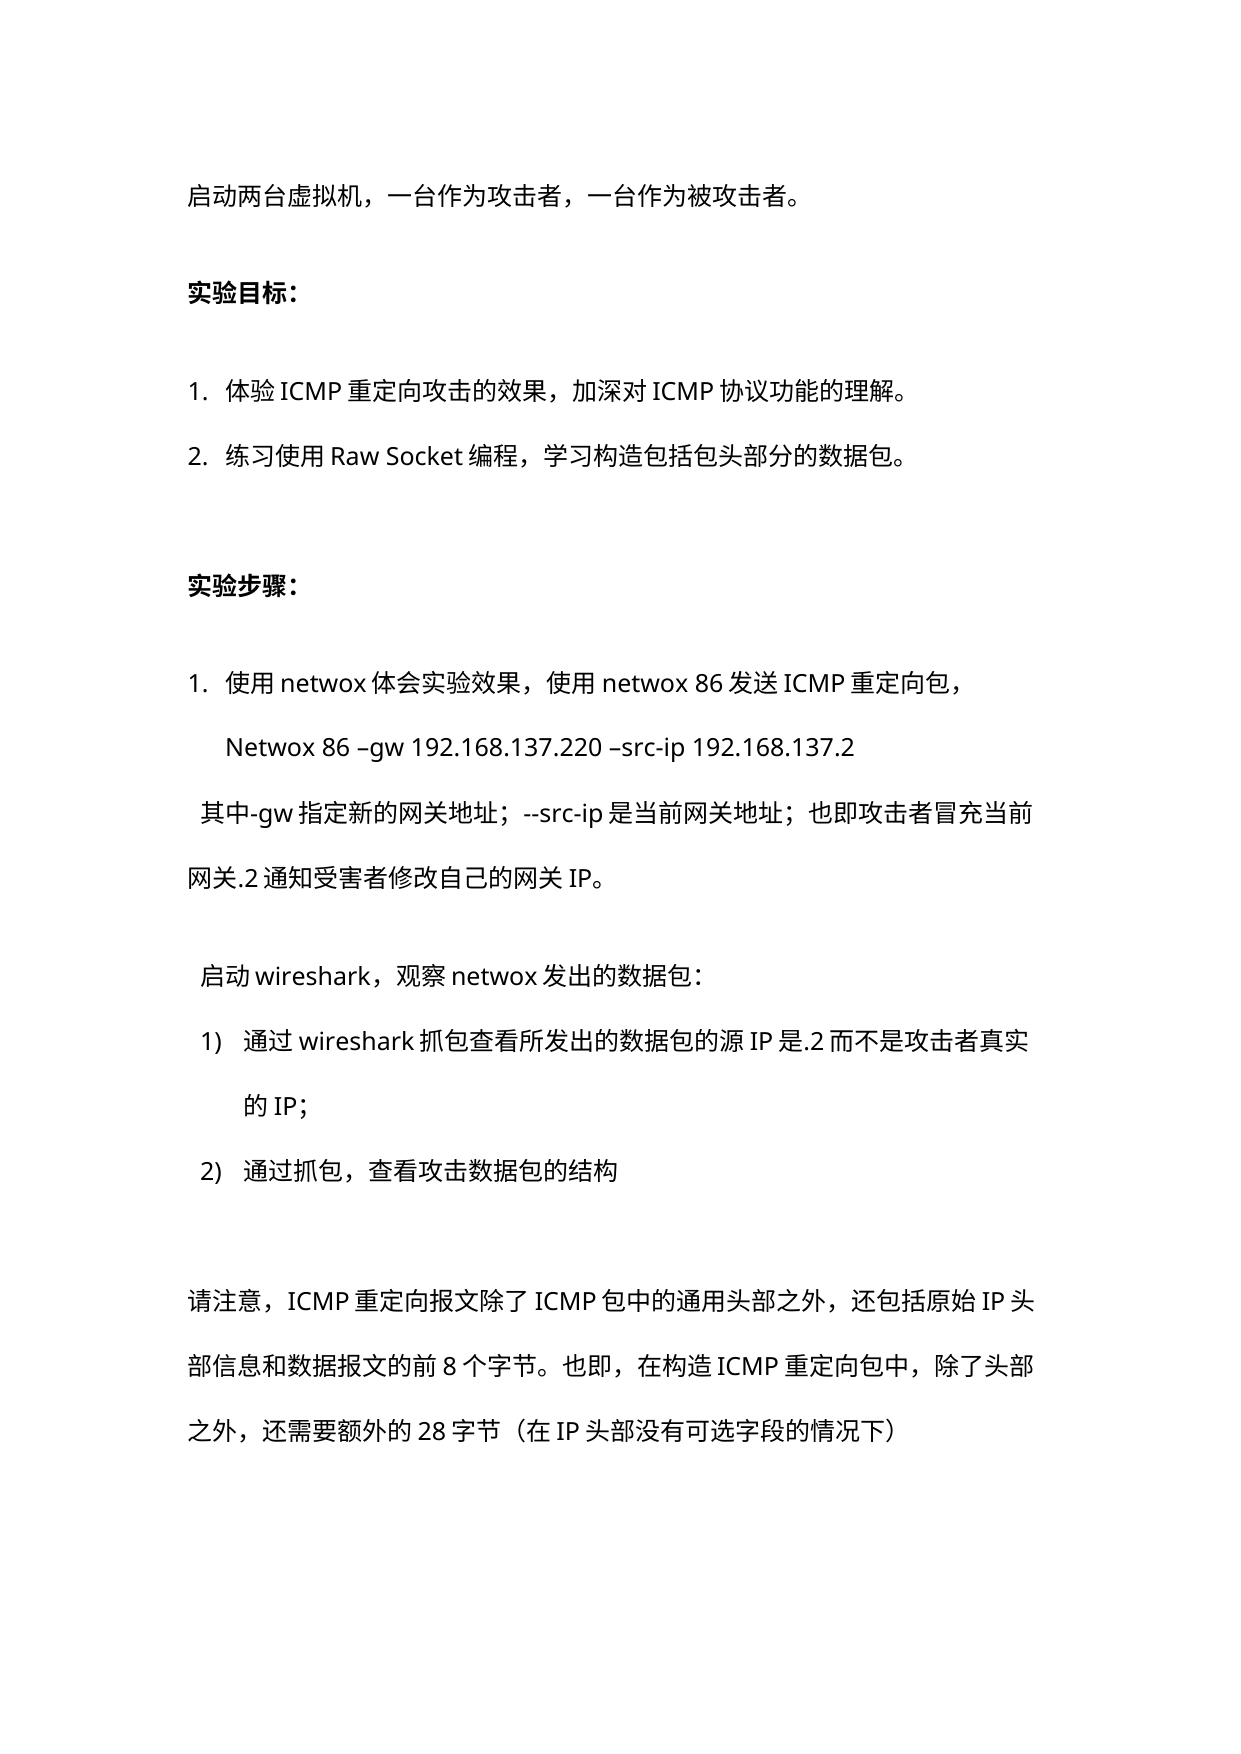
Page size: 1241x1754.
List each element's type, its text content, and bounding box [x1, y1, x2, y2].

text 实验目标： [187, 259, 1053, 324]
list 体验ICMP重定向攻击的效果，加深对ICMP协议功能的理解。 [187, 357, 1053, 422]
text 启动wireshark，观察netwox发出的数据包： [187, 942, 1053, 1007]
list Netwox 86 –gw 192.168.137.220 –src-ip 192.168.137.2 [225, 714, 1053, 779]
list 使用netwox体会实验效果，使用netwox 86发送ICMP重定向包， [187, 649, 1053, 714]
text 请注意，ICMP重定向报文除了ICMP包中的通用头部之外，还包括原始IP头部信息和数据报文的前8个字节。也即，在构造ICMP重定向包中，除了头部之外，还需要额外的28字节（在IP头部没有可选字段的情况下） [187, 1267, 1053, 1462]
list 通过抓包，查看攻击数据包的结构 [200, 1137, 1053, 1202]
list 通过wireshark抓包查看所发出的数据包的源IP是.2而不是攻击者真实的IP； [200, 1007, 1053, 1137]
text 其中-gw指定新的网关地址；--src-ip是当前网关地址；也即攻击者冒充当前网关.2通知受害者修改自己的网关IP。 [187, 779, 1053, 909]
text 实验步骤： [187, 552, 1053, 617]
text 启动两台虚拟机，一台作为攻击者，一台作为被攻击者。 [187, 162, 1053, 227]
list 练习使用Raw Socket编程，学习构造包括包头部分的数据包。 [187, 422, 1053, 487]
